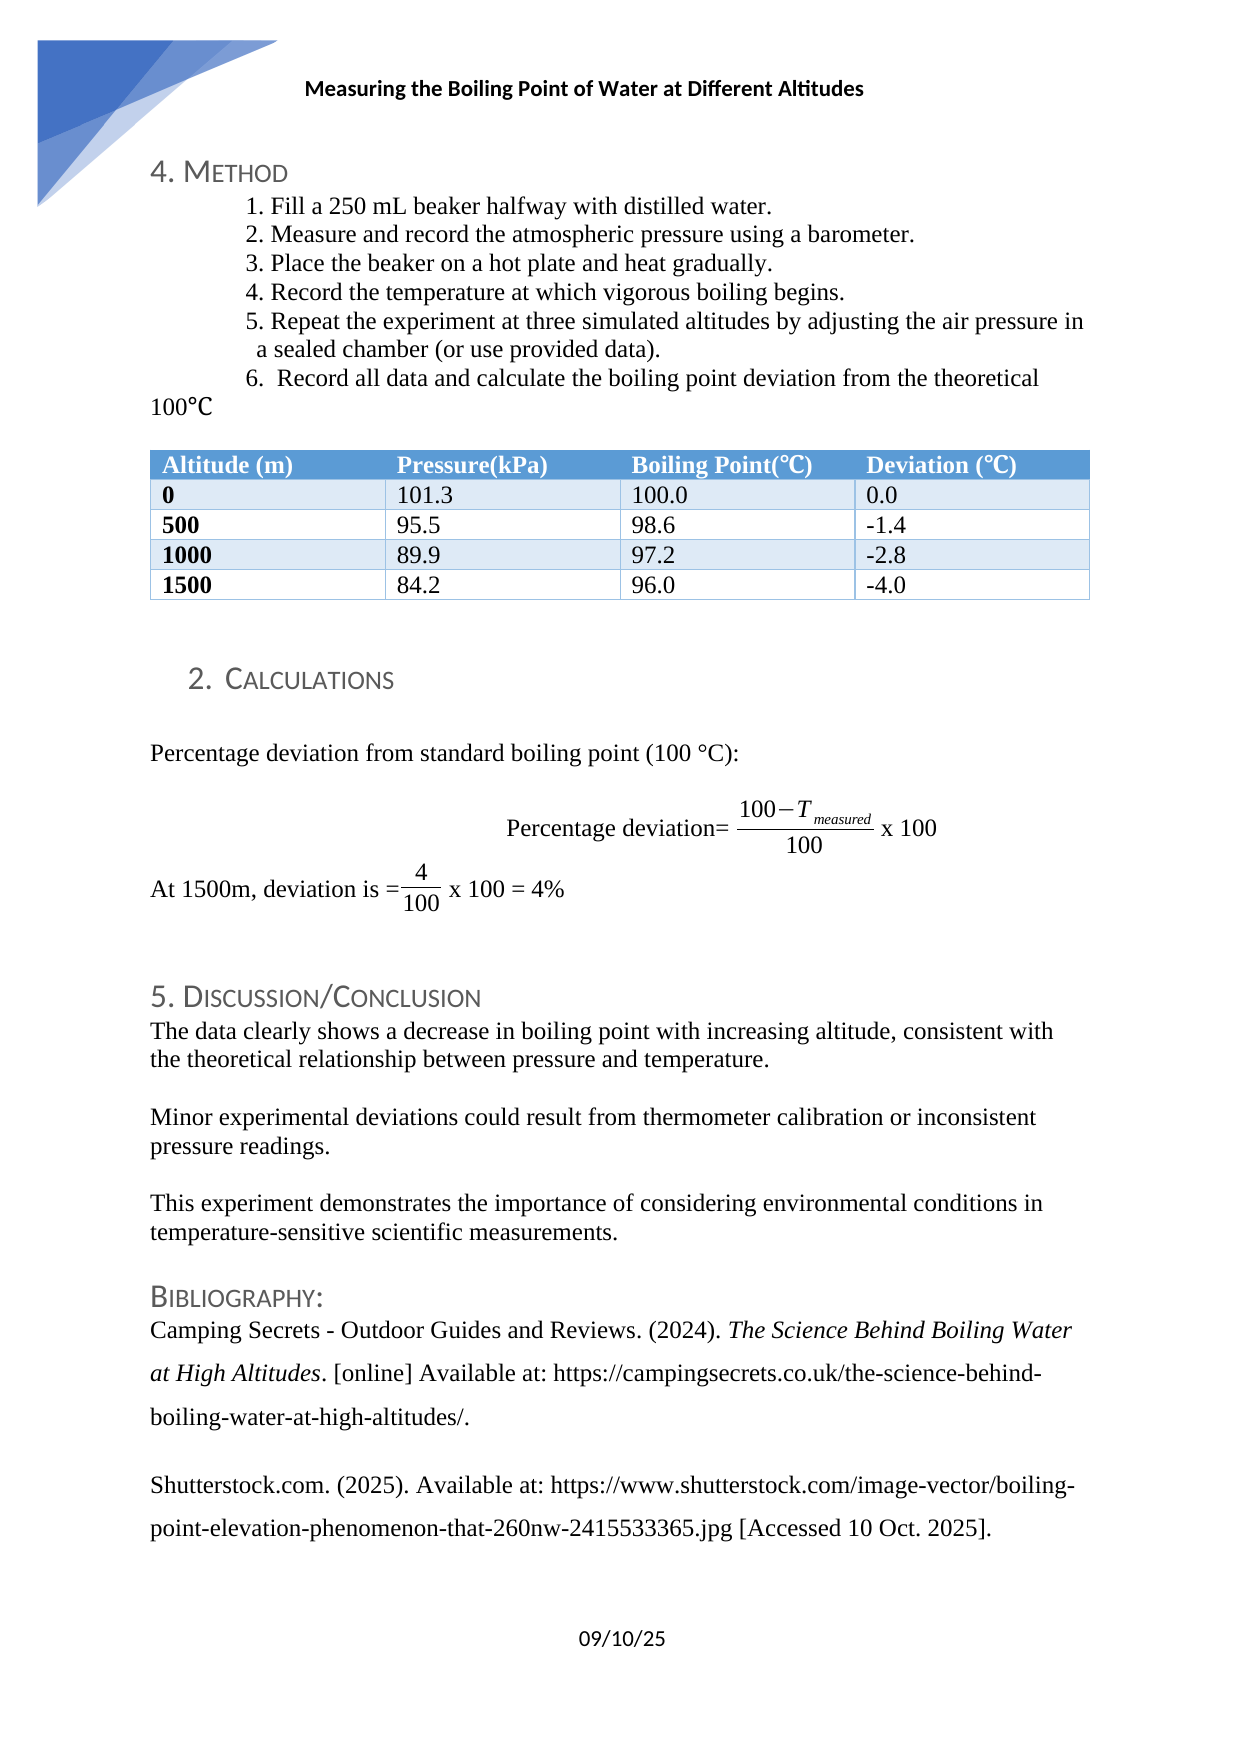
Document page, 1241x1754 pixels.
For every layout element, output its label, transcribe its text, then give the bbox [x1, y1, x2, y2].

text Shutterstock.com. (2025). Available at: https://www.shutterstock.com/image-vector/boiling-point-elevation-phenomenon-that-260nw-2415533365.jpg [Accessed 10 Oct. 2025]. [150, 1470, 1090, 1542]
table_cell -2.8 [856, 540, 1089, 569]
text Camping Secrets - Outdoor Guides and Reviews. (2024). The Science Behind Boiling Water at High Altitudes. [online] Available at: https://campingsecrets.co.uk/the-science-behind-boiling-water-at-high-altitudes/. [150, 1315, 1090, 1430]
text 4. Method [150, 150, 1090, 191]
text 5. Repeat the experiment at three simulated altitudes by adjusting the air pressure in [150, 306, 1090, 334]
table_header Altitude (m) [151, 451, 385, 479]
table_cell 0.0 [856, 480, 1089, 509]
table_cell 1000 [151, 540, 385, 569]
text a sealed chamber (or use provided data). [150, 334, 1090, 363]
table_header Deviation (℃) [856, 451, 1089, 479]
table_cell 100.0 [621, 480, 854, 509]
text At 1500m, deviation is = x 100 = 4% [150, 859, 1090, 918]
table_header Pressure(kPa) [386, 451, 620, 479]
picture [37, 40, 279, 209]
text 6. Record all data and calculate the boiling point deviation from the theoretical 100℃ [150, 363, 1090, 421]
table_cell 500 [151, 510, 385, 539]
text 2. Measure and record the atmospheric pressure using a barometer. [150, 219, 1090, 248]
table_cell 98.6 [621, 510, 854, 539]
table_cell 84.2 [386, 570, 620, 598]
table_cell -1.4 [856, 510, 1089, 539]
text 4. Record the temperature at which vigorous boiling begins. [150, 277, 1090, 306]
list Calculations [187, 657, 1090, 698]
text The data clearly shows a decrease in boiling point with increasing altitude, consistent with the theoretical relationship between pressure and temperature. [150, 1016, 1090, 1073]
table_header Boiling Point(℃) [621, 451, 854, 479]
table_cell -4.0 [856, 570, 1089, 598]
text This experiment demonstrates the importance of considering environmental conditions in temperature-sensitive scientific measurements. [150, 1188, 1090, 1246]
table_cell 96.0 [621, 570, 854, 598]
text Percentage deviation from standard boiling point (100 °C): [150, 738, 1090, 767]
table_cell 101.3 [386, 480, 620, 509]
table_cell 95.5 [386, 510, 620, 539]
text 5. Discussion/Conclusion [150, 975, 1090, 1016]
table_cell 89.9 [386, 540, 620, 569]
table_cell 1500 [151, 570, 385, 598]
text Percentage deviation= x 100 [150, 796, 1090, 859]
text 3. Place the beaker on a hot plate and heat gradually. [150, 248, 1090, 277]
text Minor experimental deviations could result from thermometer calibration or inconsistent pressure readings. [150, 1102, 1090, 1159]
table_cell 0 [151, 480, 385, 509]
text 1. Fill a 250 mL beaker halfway with distilled water. [150, 191, 1090, 219]
table_cell 97.2 [621, 540, 854, 569]
text Bibliography: [150, 1274, 1090, 1315]
